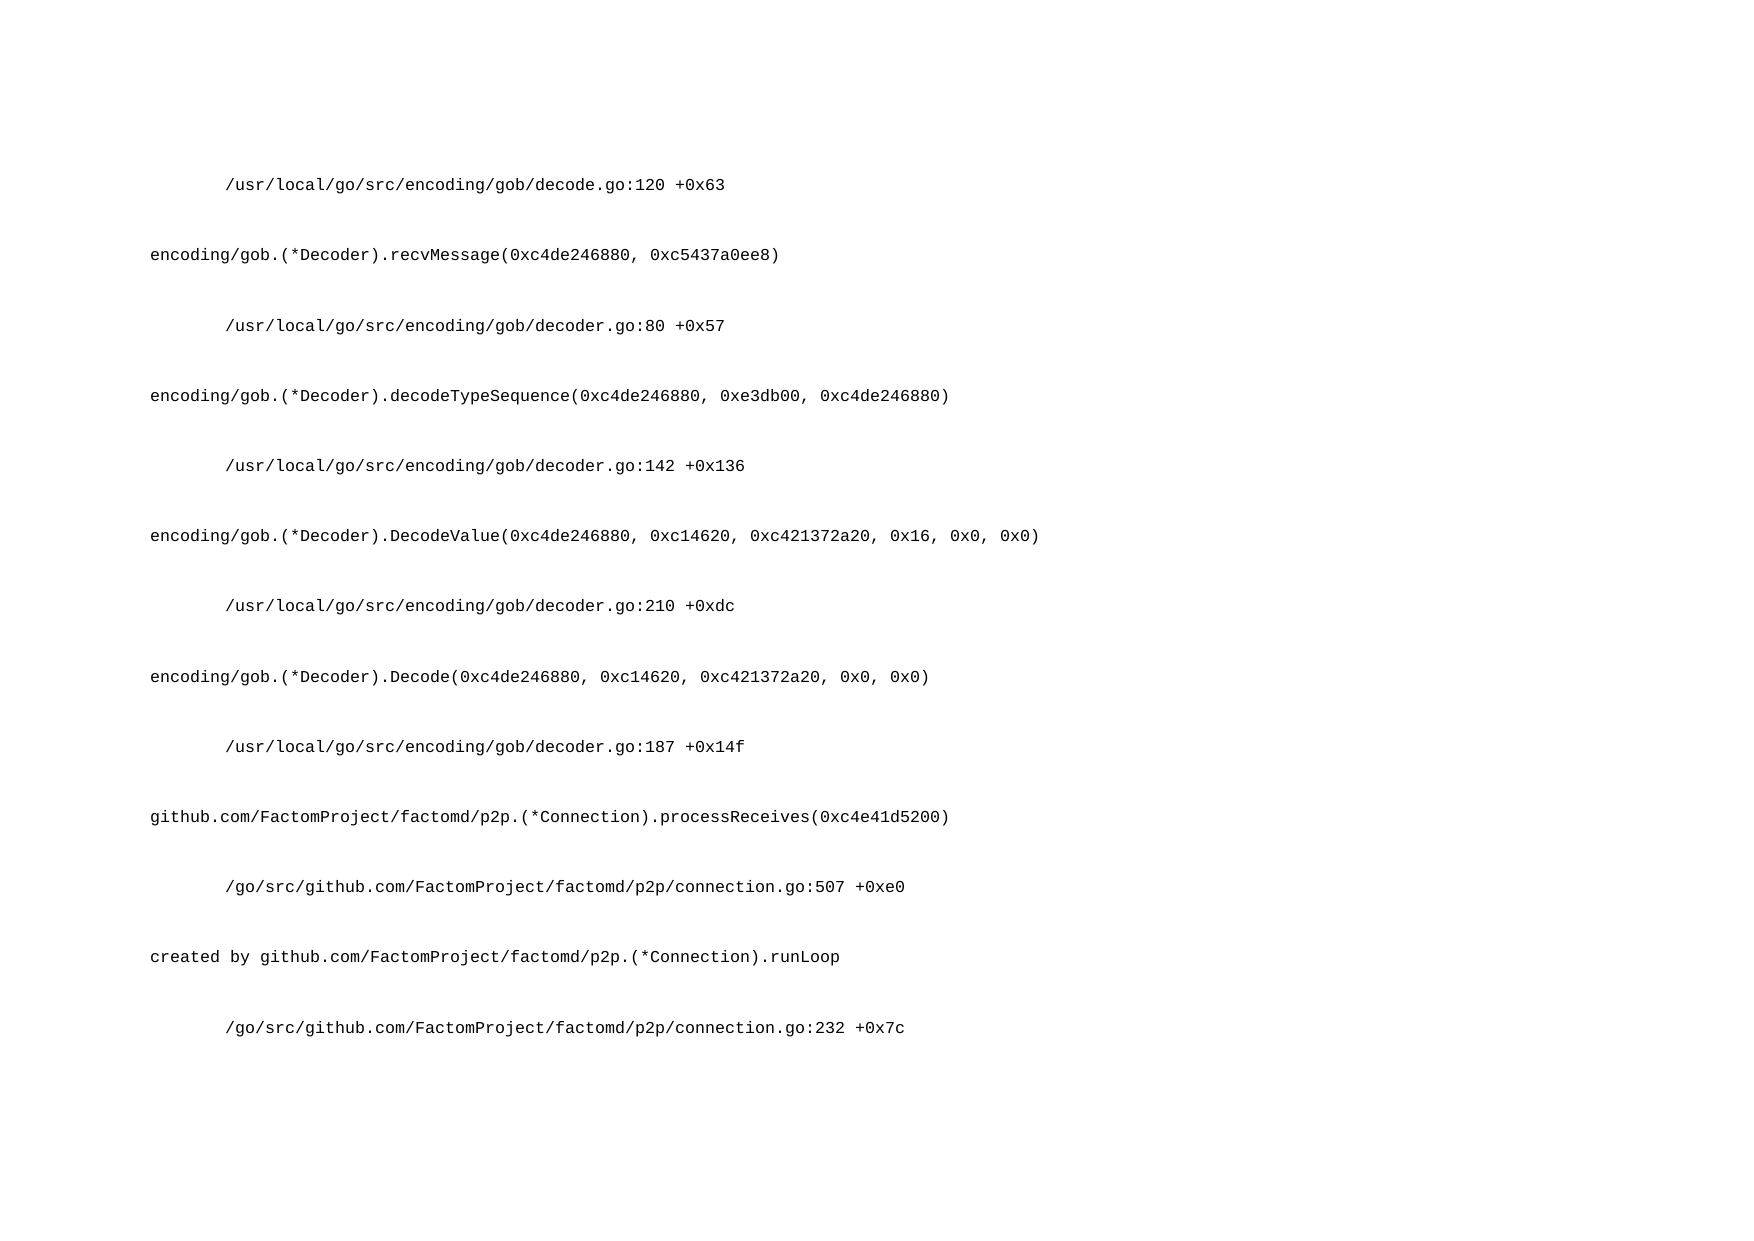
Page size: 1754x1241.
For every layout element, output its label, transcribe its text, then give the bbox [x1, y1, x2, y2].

text encoding/gob.(*Decoder).decodeTypeSequence(0xc4de246880, 0xe3db00, 0xc4de246880) [127, 361, 1627, 406]
text github.com/FactomProject/factomd/p2p.(*Connection).processReceives(0xc4e41d5200) [127, 782, 1627, 827]
text /usr/local/go/src/encoding/gob/decoder.go:187 +0x14f [127, 712, 1627, 757]
text encoding/gob.(*Decoder).recvMessage(0xc4de246880, 0xc5437a0ee8) [127, 220, 1627, 266]
text /usr/local/go/src/encoding/gob/decoder.go:210 +0xdc [127, 571, 1627, 617]
text /go/src/github.com/FactomProject/factomd/p2p/connection.go:232 +0x7c [127, 992, 1627, 1038]
text encoding/gob.(*Decoder).Decode(0xc4de246880, 0xc14620, 0xc421372a20, 0x0, 0x0) [127, 641, 1627, 687]
text /usr/local/go/src/encoding/gob/decoder.go:80 +0x57 [127, 290, 1627, 336]
text /usr/local/go/src/encoding/gob/decode.go:120 +0x63 [150, 150, 1604, 196]
text encoding/gob.(*Decoder).DecodeValue(0xc4de246880, 0xc14620, 0xc421372a20, 0x16, 0x0, 0x0) [127, 501, 1627, 547]
text /go/src/github.com/FactomProject/factomd/p2p/connection.go:507 +0xe0 [127, 852, 1627, 898]
text /usr/local/go/src/encoding/gob/decoder.go:142 +0x136 [127, 431, 1627, 476]
text created by github.com/FactomProject/factomd/p2p.(*Connection).runLoop [127, 922, 1627, 968]
